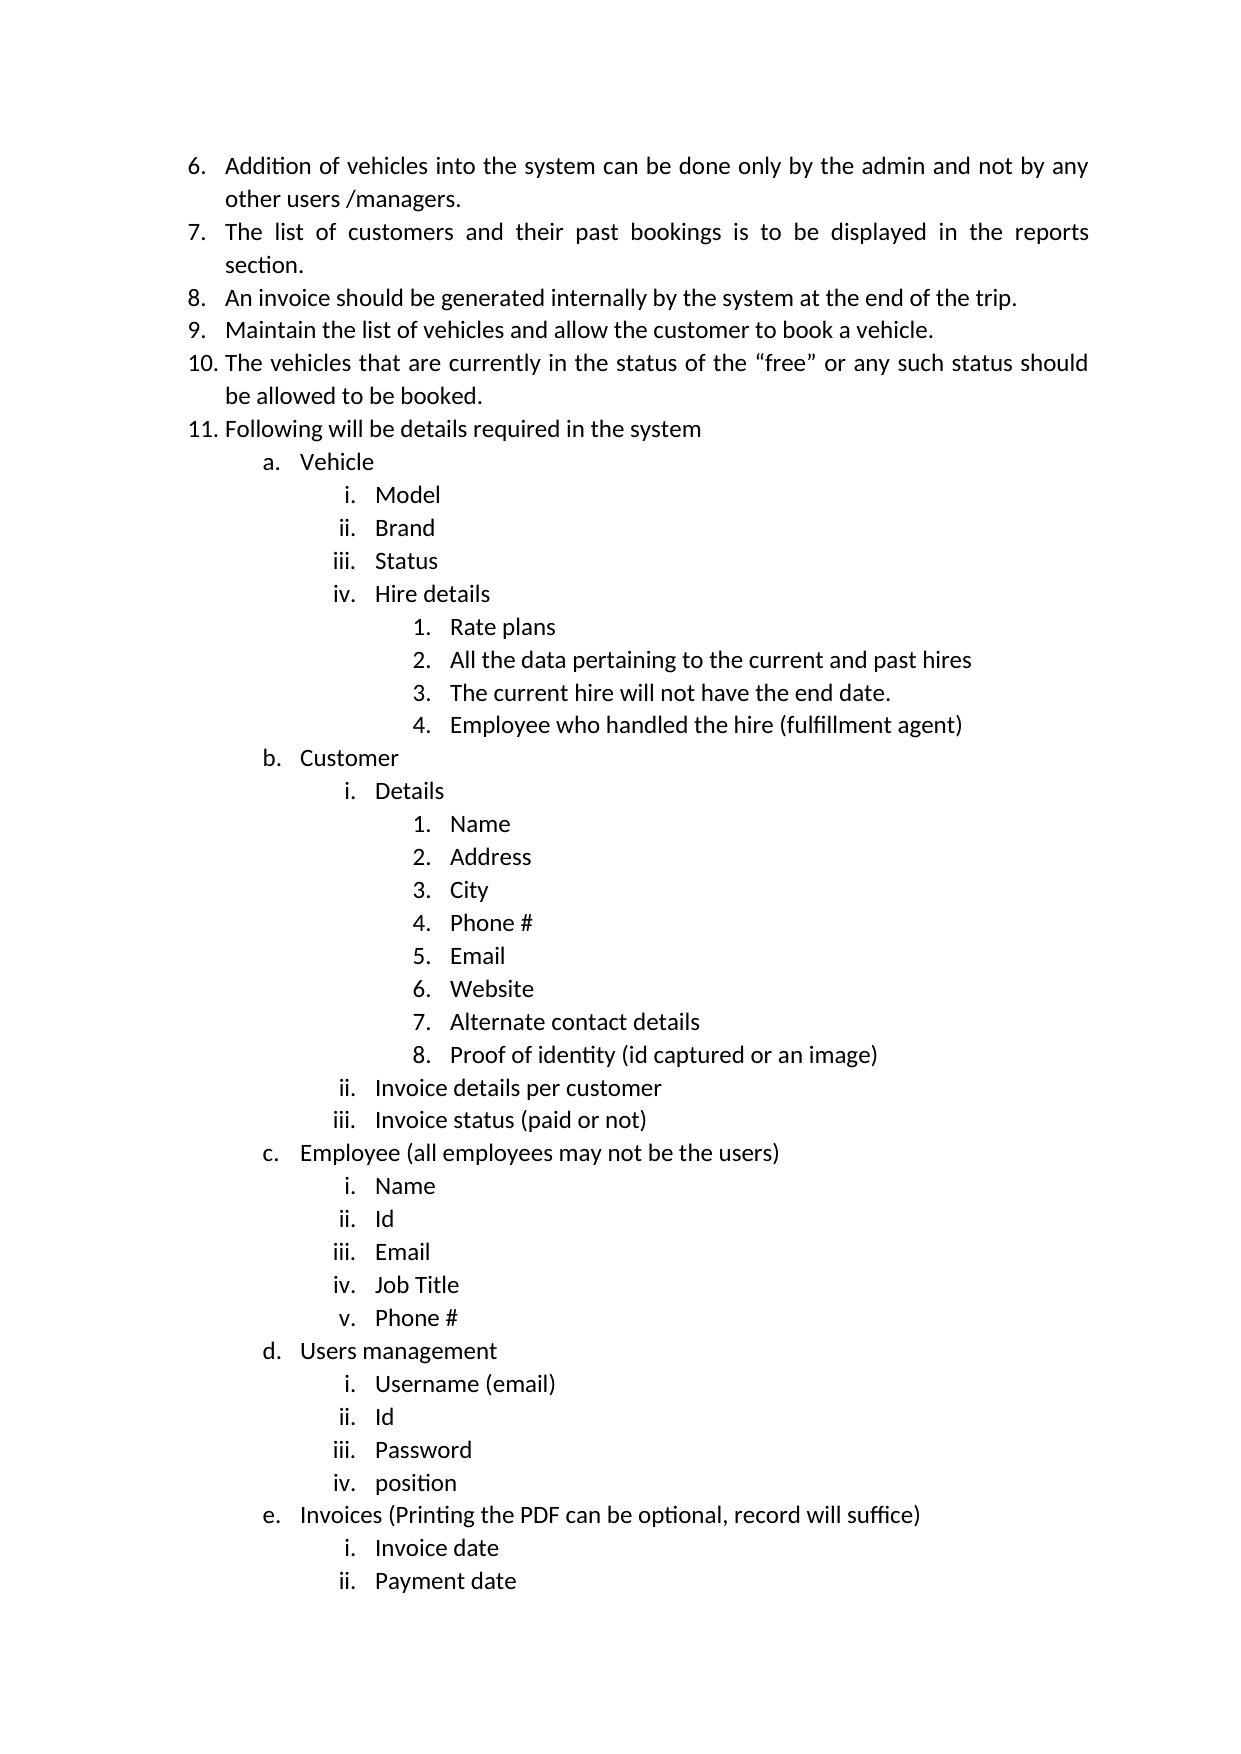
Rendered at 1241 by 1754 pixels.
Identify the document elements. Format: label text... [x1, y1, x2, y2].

list The current hire will not have the end date. [412, 677, 1090, 707]
list Invoice date [356, 1532, 1090, 1563]
list Rate plans [412, 611, 1090, 641]
list Status [356, 545, 1090, 576]
list All the data pertaining to the current and past hires [412, 644, 1090, 674]
list Phone # [356, 1302, 1090, 1333]
list Maintain the list of vehicles and allow the customer to book a vehicle. [187, 314, 1090, 345]
list Phone # [412, 907, 1090, 938]
list Addition of vehicles into the system can be done only by the admin and not by any other users /managers. [187, 150, 1090, 213]
list Employee who handled the hire (fulfillment agent) [412, 709, 1090, 740]
list Customer [262, 742, 1090, 773]
list Model [356, 479, 1090, 510]
list An invoice should be generated internally by the system at the end of the trip. [187, 282, 1090, 312]
list Address [412, 841, 1090, 872]
list Brand [356, 512, 1090, 543]
list Username (email) [356, 1368, 1090, 1398]
list Following will be details required in the system [187, 413, 1090, 444]
list Employee (all employees may not be the users) [262, 1137, 1090, 1168]
list position [356, 1467, 1090, 1497]
list The list of customers and their past bookings is to be displayed in the reports section. [187, 216, 1090, 279]
list The vehicles that are currently in the status of the “free” or any such status should be allowed to be booked. [187, 347, 1090, 411]
list Details [356, 775, 1090, 806]
list Users management [262, 1335, 1090, 1366]
list Payment date [356, 1565, 1090, 1596]
list Name [412, 808, 1090, 839]
list Alternate contact details [412, 1006, 1090, 1036]
list Id [356, 1401, 1090, 1431]
list Id [356, 1203, 1090, 1234]
list Proof of identity (id captured or an image) [412, 1039, 1090, 1069]
list Invoices (Printing the PDF can be optional, record will suffice) [262, 1499, 1090, 1530]
list Invoice details per customer [356, 1072, 1090, 1102]
list Job Title [356, 1269, 1090, 1300]
list Password [356, 1434, 1090, 1464]
list Vehicle [262, 446, 1090, 477]
list Email [356, 1236, 1090, 1267]
list Name [356, 1170, 1090, 1201]
list City [412, 874, 1090, 905]
list Invoice status (paid or not) [356, 1104, 1090, 1135]
list Email [412, 940, 1090, 971]
list Website [412, 973, 1090, 1003]
list Hire details [356, 578, 1090, 608]
